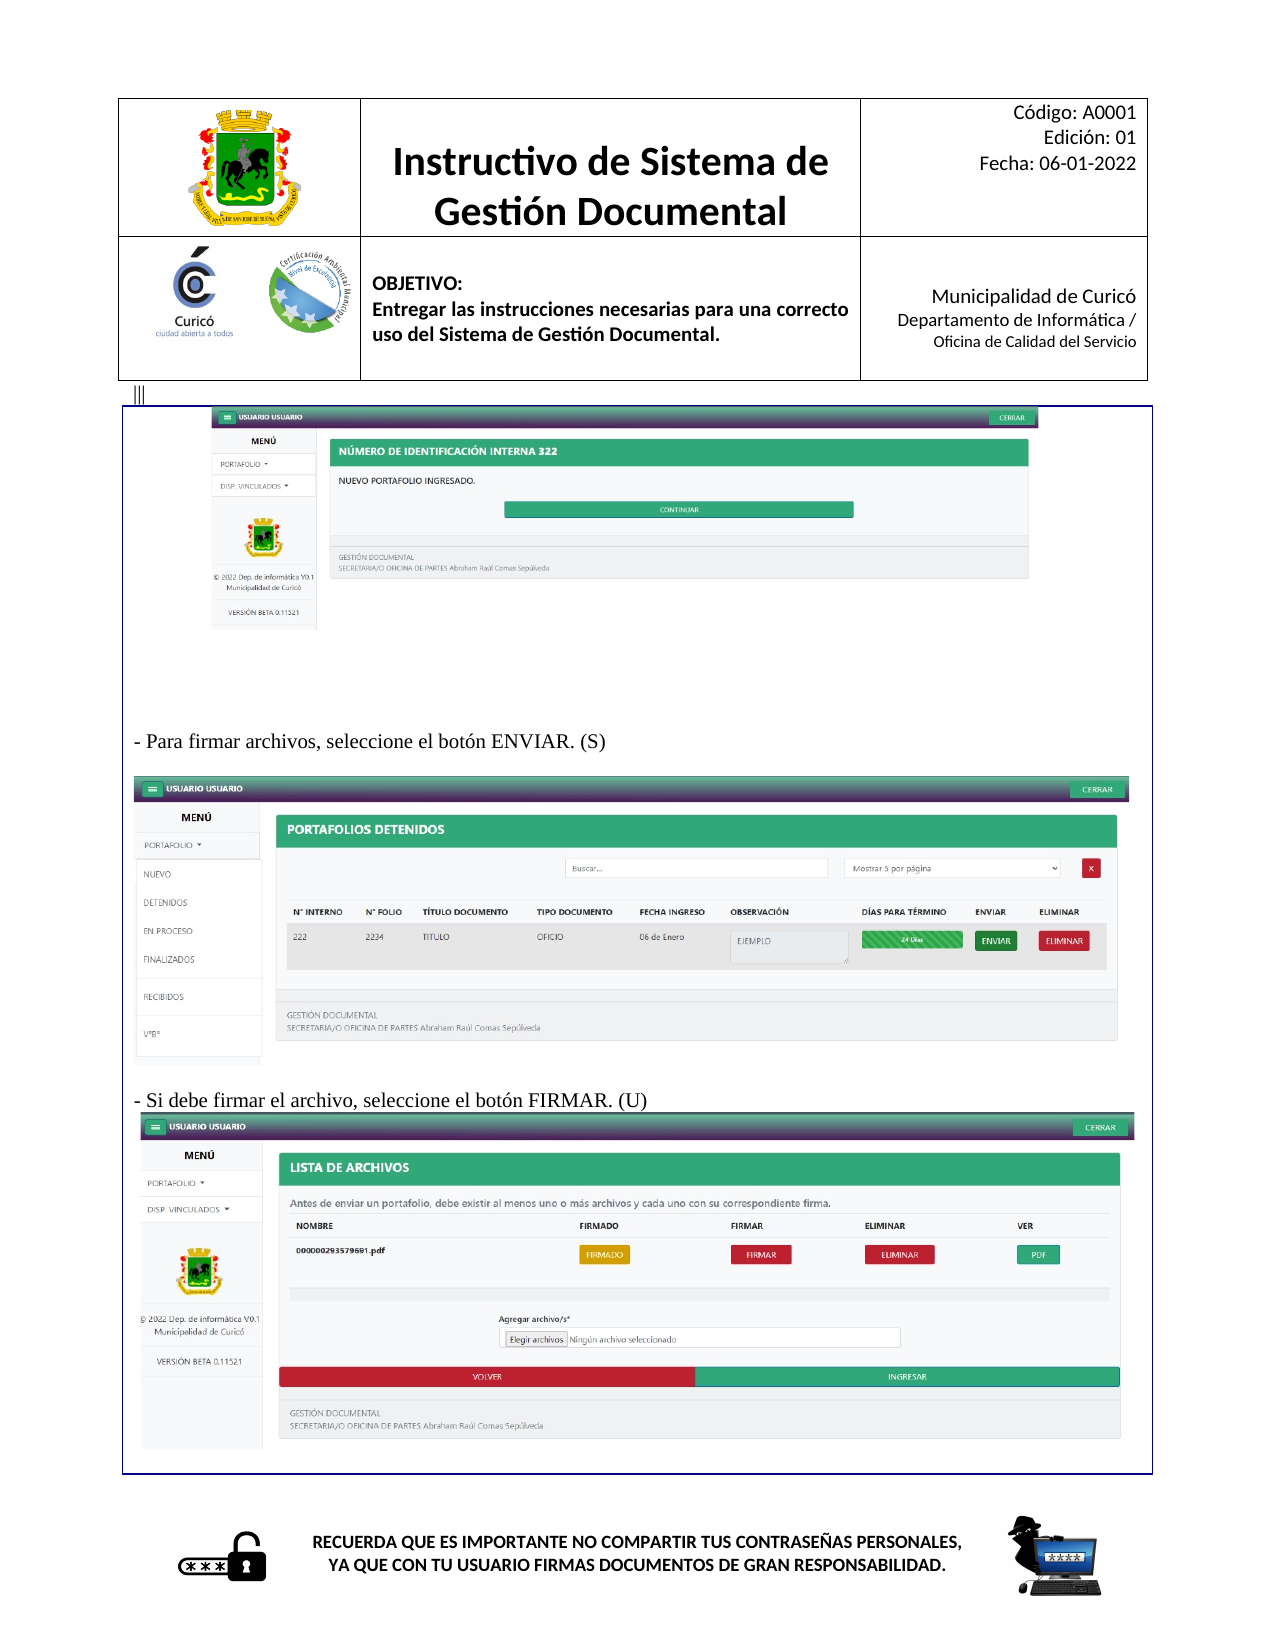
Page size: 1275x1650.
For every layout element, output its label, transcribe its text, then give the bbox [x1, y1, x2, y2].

picture [172, 1514, 271, 1606]
picture [144, 240, 243, 342]
picture [140, 1112, 1135, 1449]
picture [264, 246, 355, 337]
picture [133, 776, 1130, 1065]
picture [211, 406, 1039, 630]
picture [995, 1515, 1116, 1597]
picture [188, 110, 302, 226]
